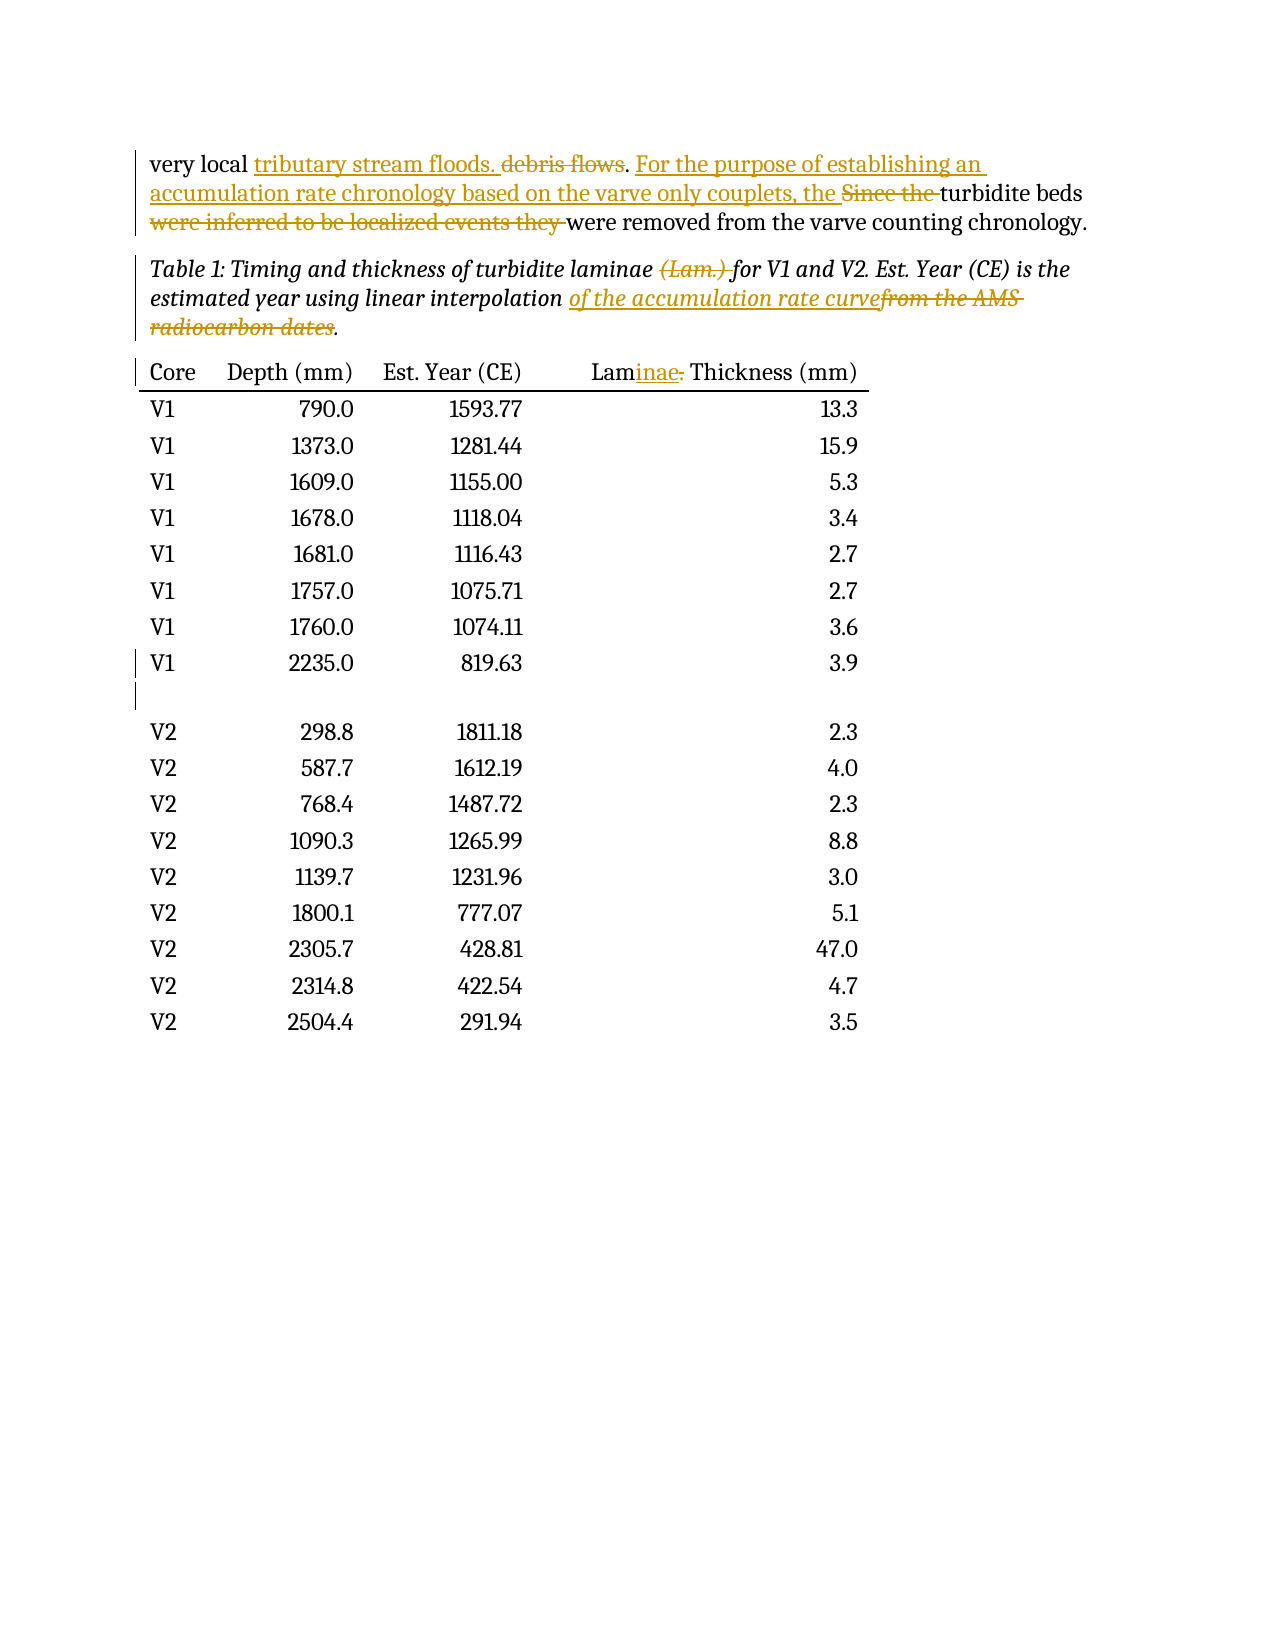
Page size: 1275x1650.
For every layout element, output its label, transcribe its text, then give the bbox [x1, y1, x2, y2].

table_cell V2 [139, 968, 211, 1004]
table_cell 1487.72 [365, 787, 533, 823]
table_cell 422.54 [365, 968, 533, 1004]
table_cell 1118.04 [365, 500, 533, 537]
table_cell 4.7 [534, 968, 869, 1004]
table_cell 5.3 [534, 464, 869, 500]
table_cell 3.6 [534, 609, 869, 645]
table_cell V1 [139, 645, 211, 714]
table_cell 47.0 [534, 932, 869, 968]
table_cell 1231.96 [365, 859, 533, 895]
table_cell 1760.0 [211, 609, 365, 645]
table_cell 3.0 [534, 859, 869, 895]
table_cell 1373.0 [211, 428, 365, 464]
table_cell 3.4 [534, 500, 869, 537]
table_cell 2314.8 [211, 968, 365, 1004]
table_cell V2 [139, 1004, 211, 1040]
table_cell 428.81 [365, 932, 533, 968]
table_cell 2.3 [534, 714, 869, 750]
table_cell 2305.7 [211, 932, 365, 968]
table_cell V1 [139, 537, 211, 573]
table_cell V1 [139, 500, 211, 537]
table_cell 1811.18 [365, 714, 533, 750]
table_cell V1 [139, 464, 211, 500]
table_cell 3.5 [534, 1004, 869, 1040]
table_cell 1074.11 [365, 609, 533, 645]
table_cell 768.4 [211, 787, 365, 823]
table_cell 2.3 [534, 787, 869, 823]
table_cell 4.0 [534, 750, 869, 787]
table_cell 777.07 [365, 895, 533, 932]
table_cell V1 [139, 428, 211, 464]
table_cell 1116.43 [365, 537, 533, 573]
table_header Core [139, 354, 211, 390]
table_header Est. Year (CE) [365, 354, 533, 390]
table_cell V2 [139, 750, 211, 787]
table_cell 291.94 [365, 1004, 533, 1040]
table_cell 1757.0 [211, 573, 365, 609]
table_cell 1800.1 [211, 895, 365, 932]
table_cell 1155.00 [365, 464, 533, 500]
table_cell 1265.99 [365, 823, 533, 859]
table_cell 1593.77 [365, 392, 533, 428]
table_cell V1 [139, 609, 211, 645]
table_cell 587.7 [211, 750, 365, 787]
table_cell V2 [139, 895, 211, 932]
table_cell 15.9 [534, 428, 869, 464]
table_cell 2235.0 [211, 645, 365, 714]
table_cell 1281.44 [365, 428, 533, 464]
table_cell 5.1 [534, 895, 869, 932]
table_cell 1678.0 [211, 500, 365, 537]
table_header Lam Thickness (mm) [534, 354, 869, 390]
table_cell 298.8 [211, 714, 365, 750]
table_cell 1612.19 [365, 750, 533, 787]
table_cell 13.3 [534, 392, 869, 428]
table_cell 1681.0 [211, 537, 365, 573]
text Table 1: Timing and thickness of turbidite laminae for V1 and V2. Est. Year (CE) is the estimated year using linear interpolation . [150, 255, 1125, 341]
table_header Depth (mm) [211, 354, 365, 390]
table_cell 2.7 [534, 537, 869, 573]
table_cell 3.9 [534, 645, 869, 714]
table_cell V1 [139, 392, 211, 428]
table_cell 2504.4 [211, 1004, 365, 1040]
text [150, 150, 1125, 236]
table_cell V2 [139, 932, 211, 968]
table_cell 1139.7 [211, 859, 365, 895]
table_cell V2 [139, 787, 211, 823]
table_cell V2 [139, 859, 211, 895]
table_cell 790.0 [211, 392, 365, 428]
table_cell 1609.0 [211, 464, 365, 500]
table_cell 2.7 [534, 573, 869, 609]
table_cell 1075.71 [365, 573, 533, 609]
table_cell V2 [139, 714, 211, 750]
table_cell V1 [139, 573, 211, 609]
table_cell 819.63 [365, 645, 533, 714]
table_cell 8.8 [534, 823, 869, 859]
table_cell 1090.3 [211, 823, 365, 859]
table_cell V2 [139, 823, 211, 859]
